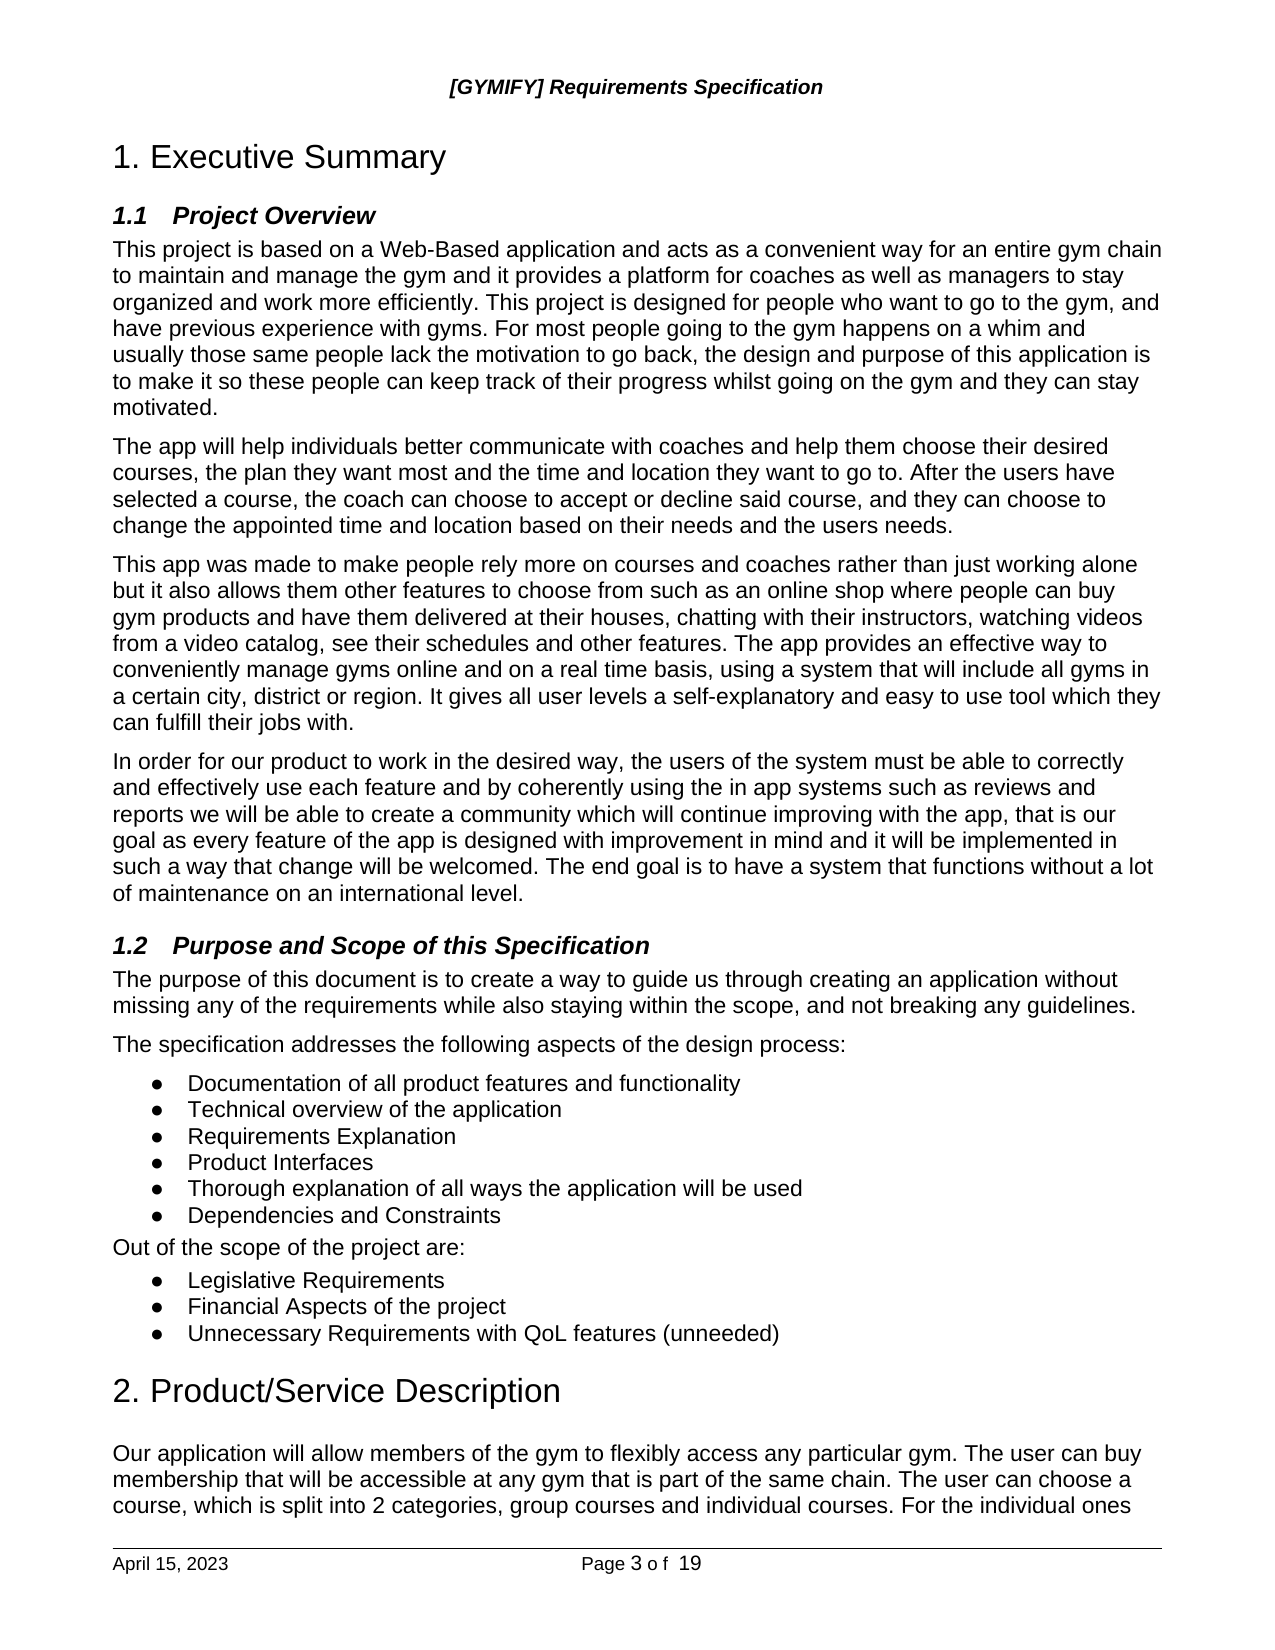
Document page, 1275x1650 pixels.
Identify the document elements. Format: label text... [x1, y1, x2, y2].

subtitle Project Overview [112, 201, 1162, 230]
subtitle Product/Service Description [112, 1371, 1162, 1409]
text This project is based on a Web-Based application and acts as a convenient way for an entire gym chain to maintain and manage the gym and it provides a platform for coaches as well as managers to stay organized and work more efficiently. This project is designed for people who want to go to the gym, and have previous experience with gyms. For most people going to the gym happens on a whim and usually those same people lack the motivation to go back, the design and purpose of this application is to make it so these people can keep track of their progress whilst going on the gym and they can stay motivated. [112, 236, 1162, 420]
text This app was made to make people rely more on courses and coaches rather than just working alone but it also allows them other features to choose from such as an online shop where people can buy gym products and have them delivered at their houses, chatting with their instructors, watching videos from a video catalog, see their schedules and other features. The app provides an effective way to conveniently manage gyms online and on a real time basis, using a system that will include all gyms in a certain city, district or region. It gives all user levels a self-explanatory and easy to use tool which they can fulfill their jobs with. [112, 551, 1162, 735]
text The app will help individuals better communicate with coaches and help them choose their desired courses, the plan they want most and the time and location they want to go to. After the users have selected a course, the coach can choose to accept or decline said course, and they can choose to change the appointed time and location based on their needs and the users needs. [112, 433, 1162, 538]
list Financial Aspects of the project [150, 1293, 1162, 1320]
list Unnecessary Requirements with QoL features (unneeded) [150, 1320, 1162, 1346]
text The purpose of this document is to create a way to guide us through creating an application without missing any of the requirements while also staying within the scope, and not breaking any guidelines. [112, 966, 1162, 1019]
text The specification addresses the following aspects of the design process: [112, 1031, 1162, 1057]
subtitle Executive Summary [112, 137, 1162, 176]
list Technical overview of the application [150, 1096, 1162, 1123]
list Documentation of all product features and functionality [150, 1070, 1162, 1096]
text In order for our product to work in the desired way, the users of the system must be able to correctly and effectively use each feature and by coherently using the in app systems such as reviews and reports we will be able to create a community which will continue improving with the app, that is our goal as every feature of the app is designed with improvement in mind and it will be implemented in such a way that change will be welcomed. The end goal is to have a system that functions without a lot of maintenance on an international level. [112, 748, 1162, 906]
list Product Interfaces [150, 1149, 1162, 1175]
list Thorough explanation of all ways the application will be used [150, 1175, 1162, 1202]
list Legislative Requirements [150, 1267, 1162, 1293]
list Dependencies and Constraints [150, 1202, 1162, 1228]
text Out of the scope of the project are: [112, 1234, 1162, 1261]
list Requirements Explanation [150, 1123, 1162, 1149]
subtitle Purpose and Scope of this Specification [112, 931, 1162, 960]
